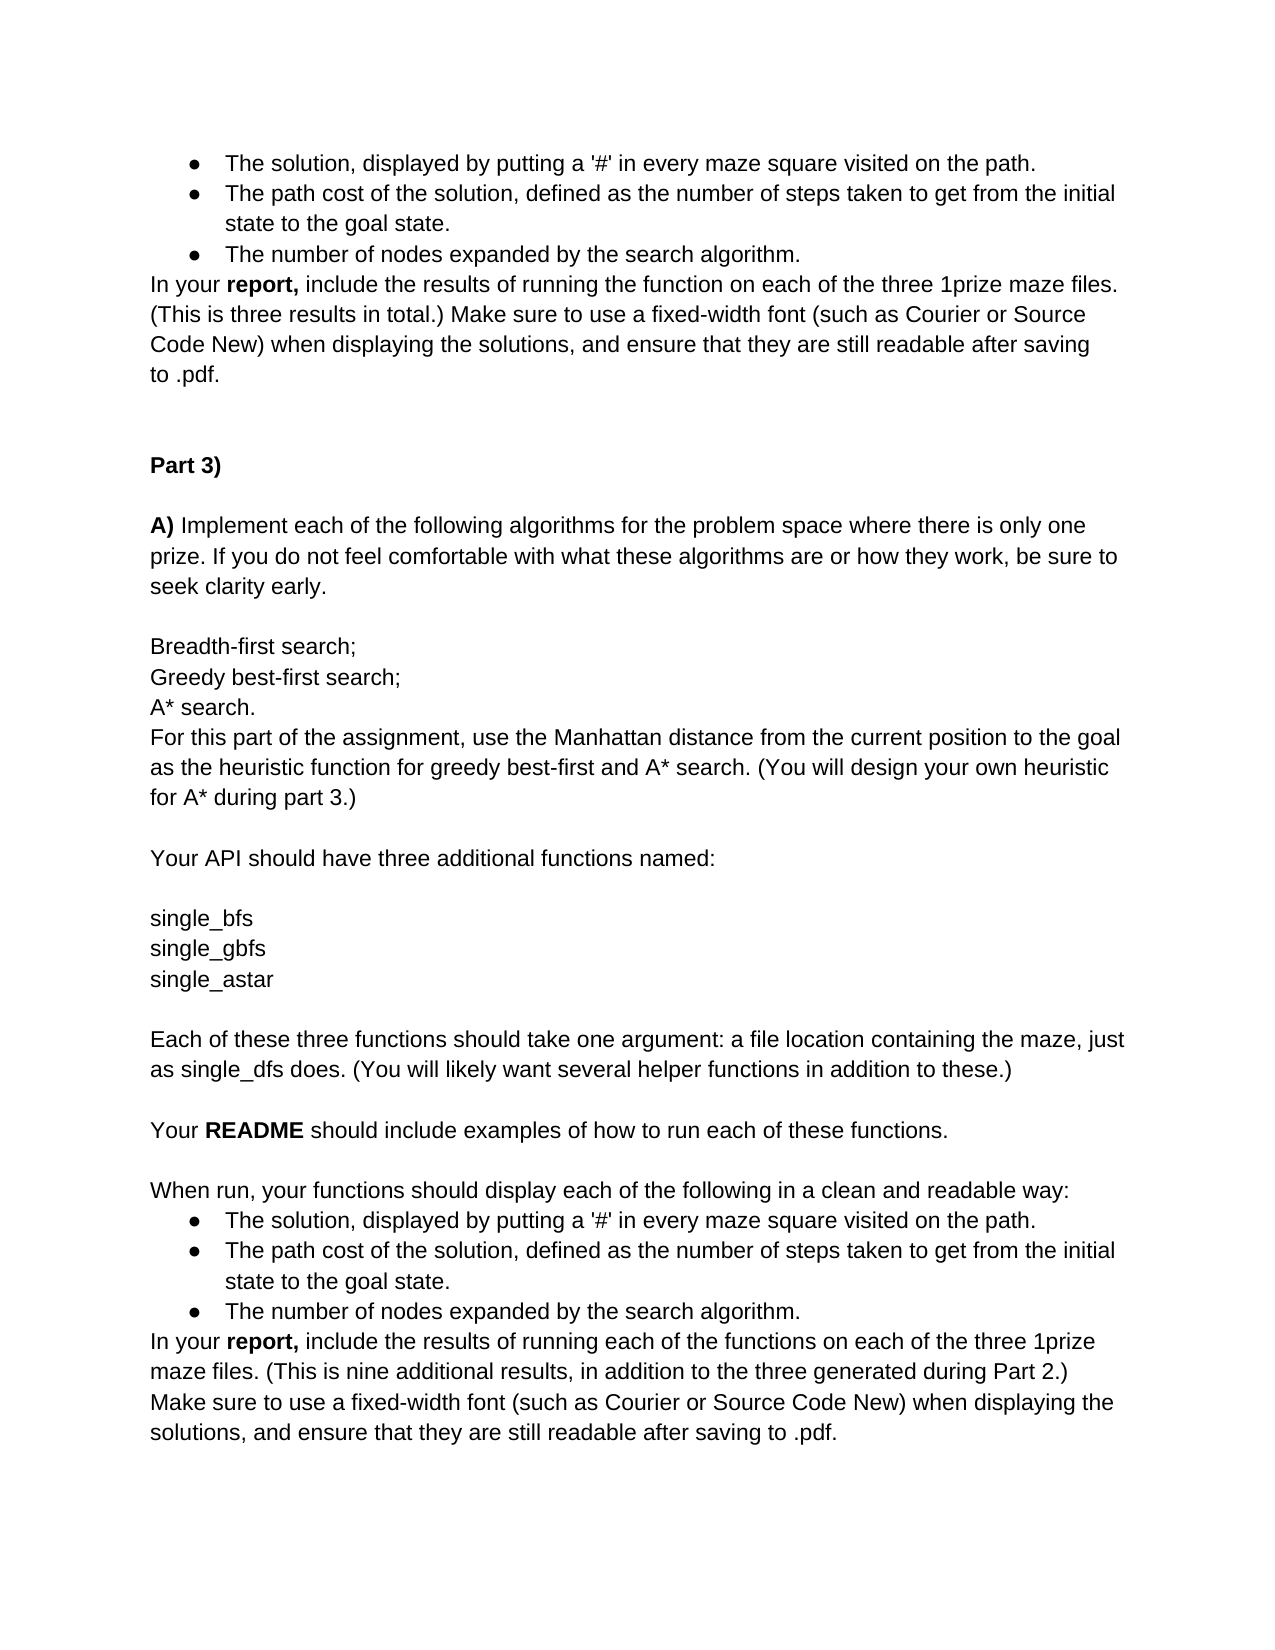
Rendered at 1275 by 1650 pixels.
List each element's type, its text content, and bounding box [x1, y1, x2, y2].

list The path cost of the solution, defined as the number of steps taken to get from the initial state to the goal state. [187, 180, 1125, 237]
text In your report, include the results of running each of the functions on each of the three 1prize maze files. (This is nine additional results, in addition to the three generated during Part 2.) Make sure to use a fixed-width font (such as Courier or Source Code New) when displaying the solutions, and ensure that they are still readable after saving to .pdf. [150, 1328, 1125, 1445]
text Your API should have three additional functions named: [150, 845, 1125, 871]
text For this part of the assignment, use the Manhattan distance from the current position to the goal as the heuristic function for greedy best-first and A* search. (You will design your own heuristic for A* during part 3.) [150, 724, 1125, 811]
text Your README should include examples of how to run each of these functions. [150, 1117, 1125, 1143]
list The path cost of the solution, defined as the number of steps taken to get from the initial state to the goal state. [187, 1237, 1125, 1294]
text Greedy best-first search; [150, 663, 1125, 690]
list The number of nodes expanded by the search algorithm. [187, 241, 1125, 267]
list The solution, displayed by putting a '#' in every maze square visited on the path. [187, 150, 1125, 176]
text single_astar [150, 966, 1125, 992]
list The solution, displayed by putting a '#' in every maze square visited on the path. [187, 1207, 1125, 1234]
text Breadth-first search; [150, 633, 1125, 660]
list The number of nodes expanded by the search algorithm. [187, 1298, 1125, 1324]
text In your report, include the results of running the function on each of the three 1prize maze files. (This is three results in total.) Make sure to use a fixed-width font (such as Courier or Source Code New) when displaying the solutions, and ensure that they are still readable after saving to .pdf. [150, 271, 1125, 388]
text single_bfs [150, 905, 1125, 932]
text A) Implement each of the following algorithms for the problem space where there is only one prize. If you do not feel comfortable with what these algorithms are or how they work, be sure to seek clarity early. [150, 512, 1125, 599]
text Each of these three functions should take one argument: a file location containing the maze, just as single_dfs does. (You will likely want several helper functions in addition to these.) [150, 1026, 1125, 1083]
text Part 3) [150, 452, 1125, 478]
text single_gbfs [150, 935, 1125, 962]
text When run, your functions should display each of the following in a clean and readable way: [150, 1177, 1125, 1203]
text A* search. [150, 694, 1125, 720]
